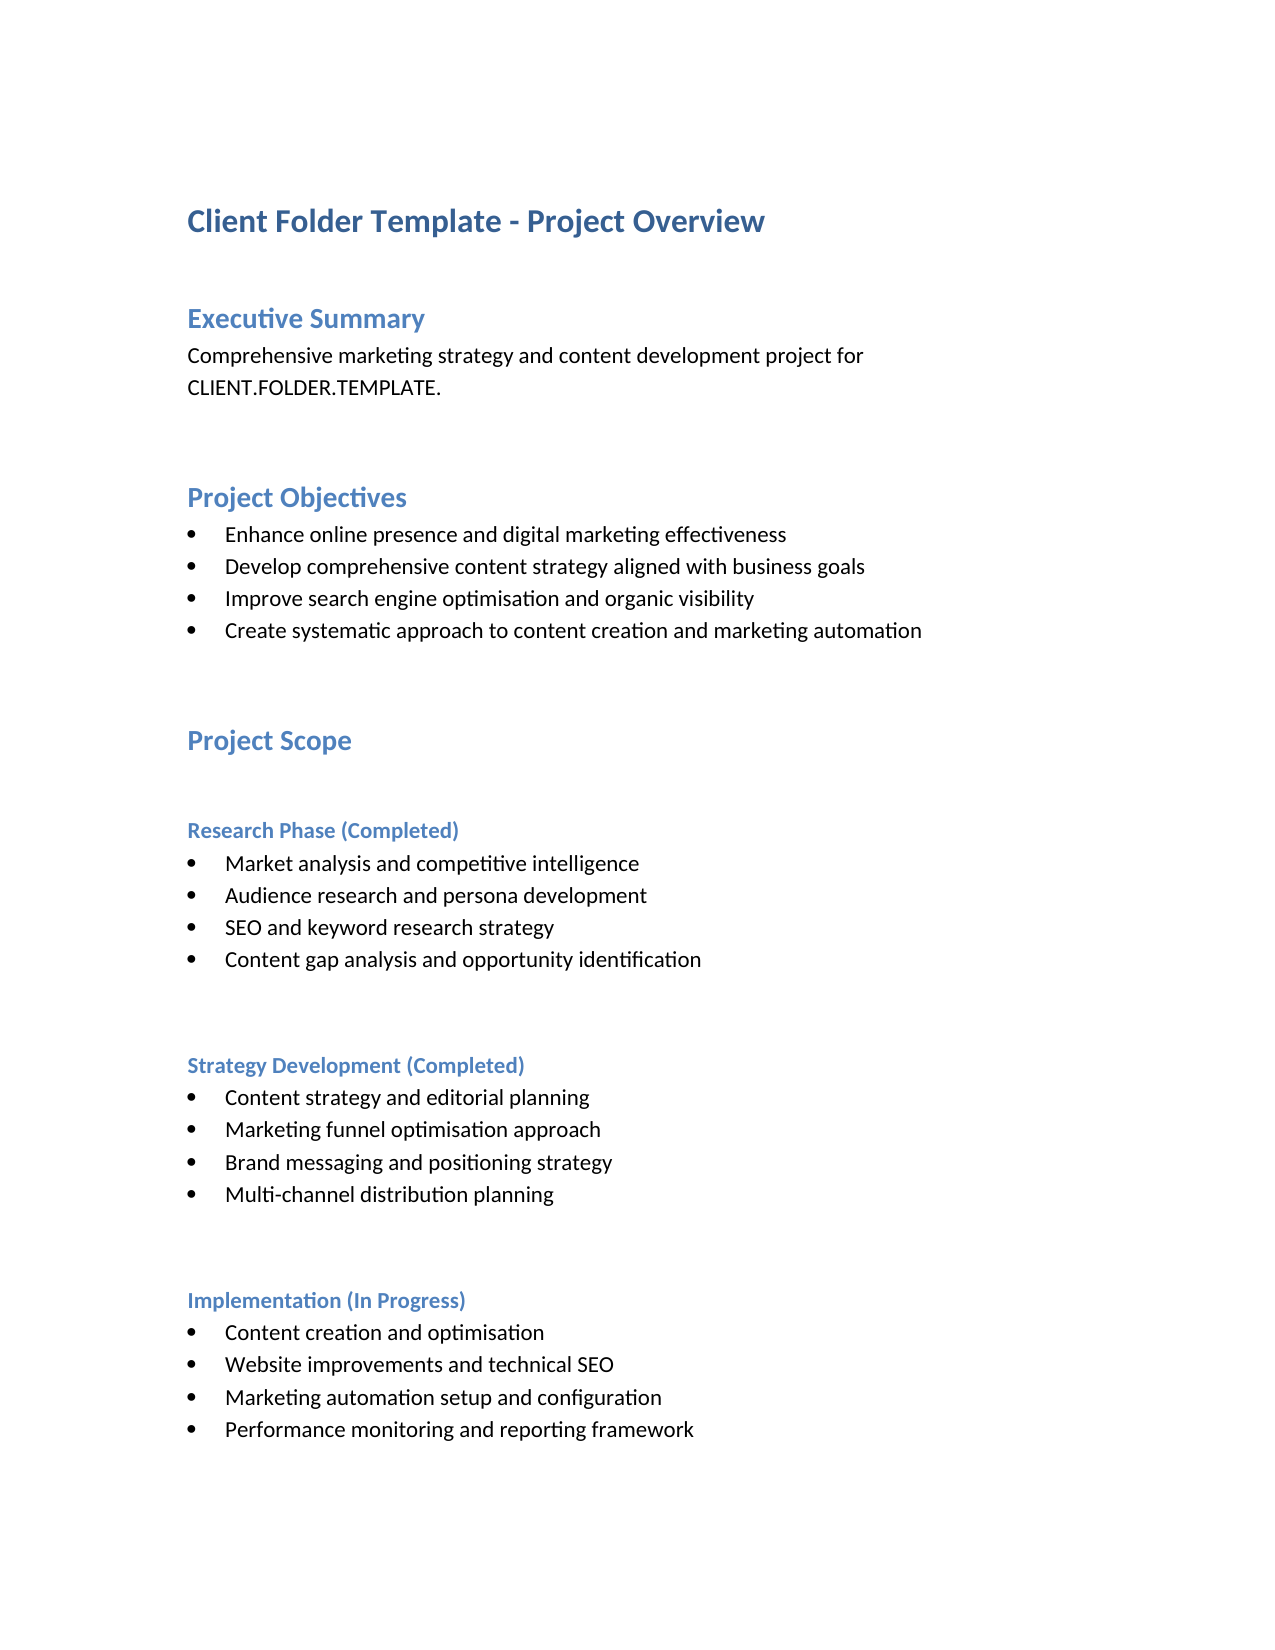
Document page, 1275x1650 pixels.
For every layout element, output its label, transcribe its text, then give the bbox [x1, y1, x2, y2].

list Brand messaging and positioning strategy [187, 1148, 1087, 1176]
subtitle Research Phase (Completed) [187, 816, 1087, 844]
list Website improvements and technical SEO [187, 1350, 1087, 1378]
text Comprehensive marketing strategy and content development project for CLIENT.FOLDER.TEMPLATE. [187, 341, 1087, 401]
list Improve search engine optimisation and organic visibility [187, 584, 1087, 612]
list SEO and keyword research strategy [187, 913, 1087, 941]
list Marketing funnel optimisation approach [187, 1116, 1087, 1144]
list Multi-channel distribution planning [187, 1180, 1087, 1208]
subtitle Strategy Development (Completed) [187, 1051, 1087, 1079]
subtitle Client Folder Template - Project Overview [187, 200, 1087, 241]
subtitle Project Scope [187, 722, 1087, 758]
list Performance monitoring and reporting framework [187, 1415, 1087, 1443]
list Content strategy and editorial planning [187, 1083, 1087, 1111]
subtitle Executive Summary [187, 300, 1087, 335]
list Content creation and optimisation [187, 1318, 1087, 1346]
list Develop comprehensive content strategy aligned with business goals [187, 552, 1087, 580]
subtitle Implementation (In Progress) [187, 1286, 1087, 1314]
list Marketing automation setup and configuration [187, 1383, 1087, 1411]
list Market analysis and competitive intelligence [187, 849, 1087, 877]
list Enhance online presence and digital marketing effectiveness [187, 520, 1087, 548]
list Create systematic approach to content creation and marketing automation [187, 616, 1087, 644]
subtitle Project Objectives [187, 479, 1087, 514]
list Content gap analysis and opportunity identification [187, 945, 1087, 973]
list Audience research and persona development [187, 881, 1087, 909]
